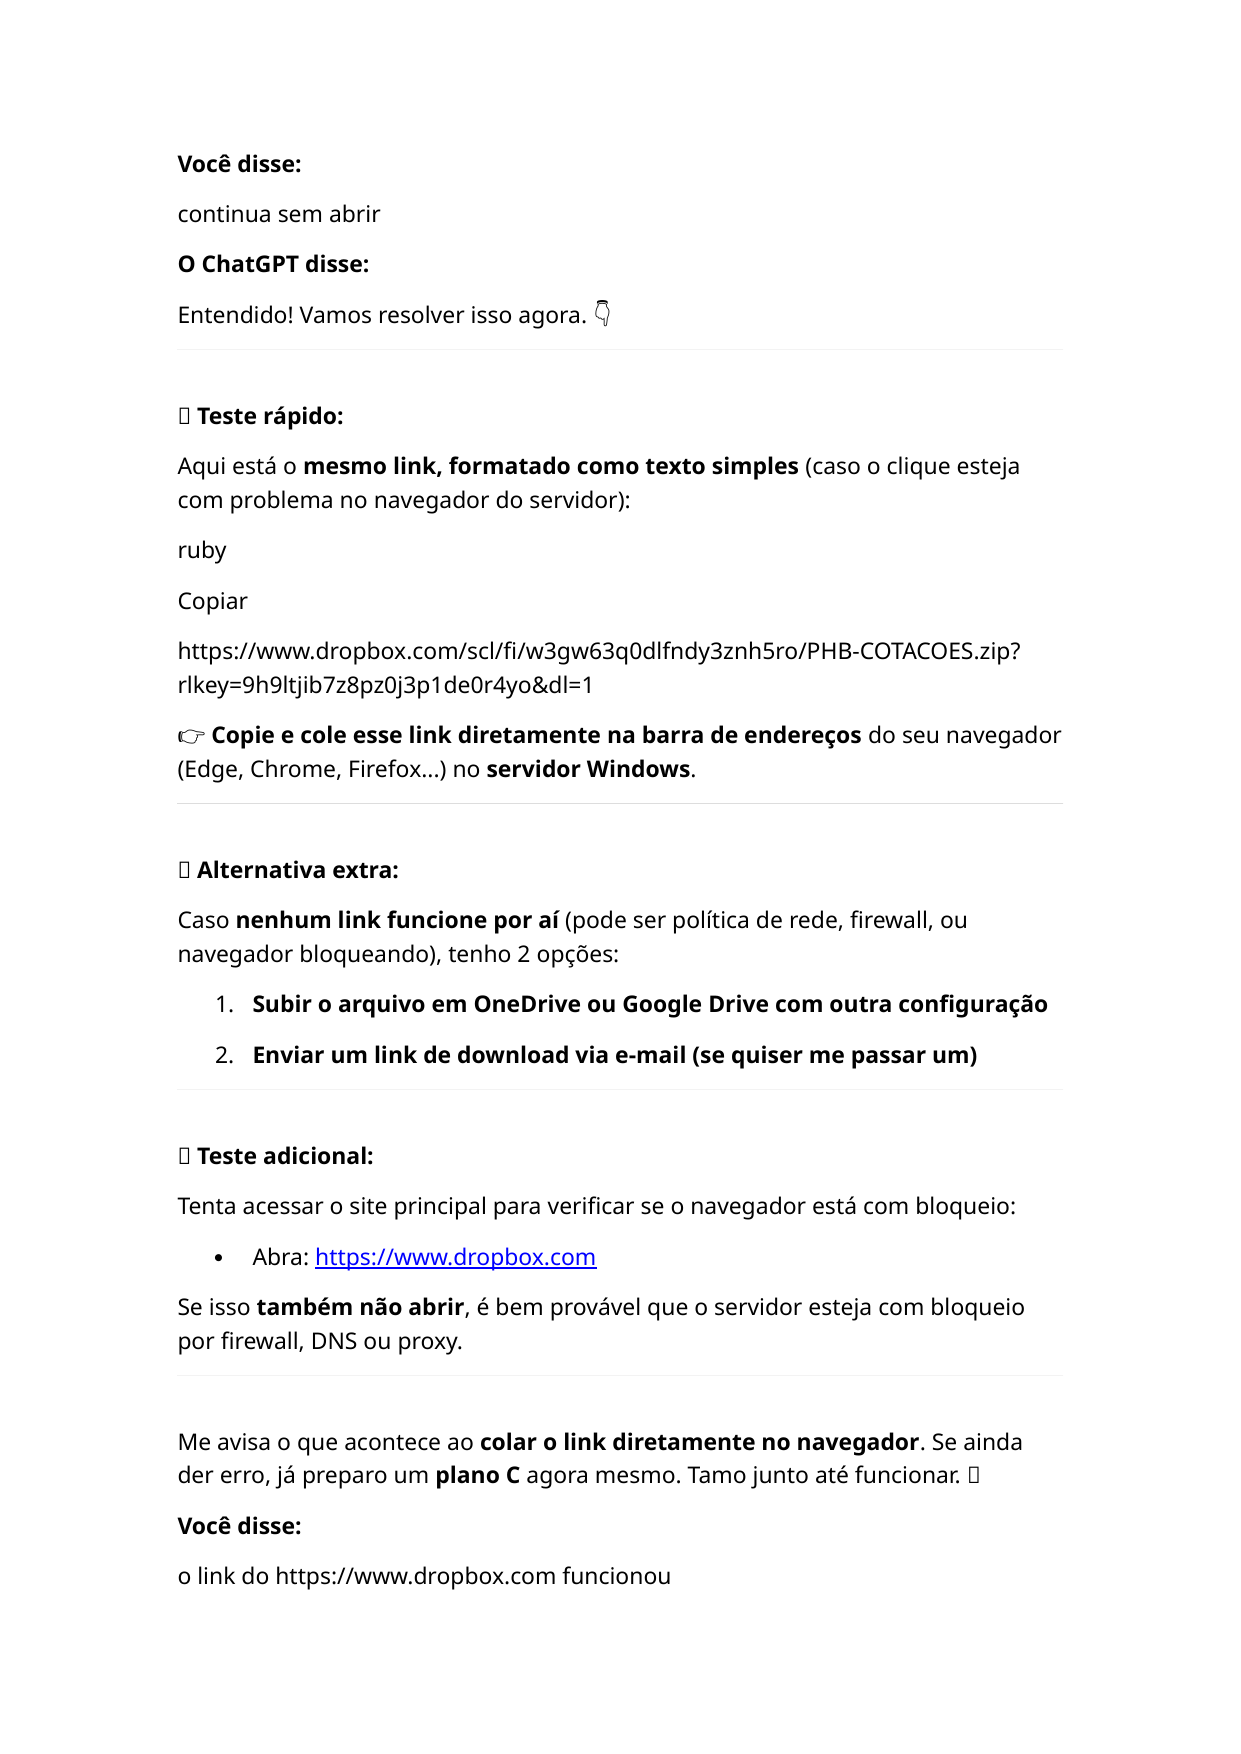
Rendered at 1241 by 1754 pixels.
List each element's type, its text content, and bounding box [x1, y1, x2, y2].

text ✅ Teste rápido: [177, 400, 1063, 431]
text https://www.dropbox.com/scl/fi/w3gw63q0dlfndy3znh5ro/PHB-COTACOES.zip?rlkey=9h9ltjib7z8pz0j3p1de0r4yo&dl=1 [177, 635, 1063, 700]
text Se isso também não abrir, é bem provável que o servidor esteja com bloqueio por firewall, DNS ou proxy. [177, 1291, 1063, 1356]
list Abra: https://www.dropbox.com [215, 1241, 1063, 1272]
text Copiar [177, 585, 1063, 616]
text 🧪 Teste adicional: [177, 1140, 1063, 1171]
text o link do https://www.dropbox.com funcionou [177, 1560, 1063, 1591]
text Entendido! Vamos resolver isso agora. 👇 [177, 299, 1063, 330]
text Você disse: [177, 148, 1063, 179]
list Enviar um link de download via e-mail (se quiser me passar um) [215, 1039, 1063, 1070]
text Aqui está o mesmo link, formatado como texto simples (caso o clique esteja com problema no navegador do servidor): [177, 450, 1063, 515]
text Tenta acessar o site principal para verificar se o navegador está com bloqueio: [177, 1190, 1063, 1221]
text continua sem abrir [177, 198, 1063, 229]
text 🔁 Alternativa extra: [177, 854, 1063, 885]
text 👉 Copie e cole esse link diretamente na barra de endereços do seu navegador (Edge, Chrome, Firefox...) no servidor Windows. [177, 719, 1063, 784]
text Caso nenhum link funcione por aí (pode ser política de rede, firewall, ou navegador bloqueando), tenho 2 opções: [177, 904, 1063, 969]
text ruby [177, 534, 1063, 566]
text O ChatGPT disse: [177, 248, 1063, 280]
list Subir o arquivo em OneDrive ou Google Drive com outra configuração [215, 988, 1063, 1020]
text Me avisa o que acontece ao colar o link diretamente no navegador. Se ainda der erro, já preparo um plano C agora mesmo. Tamo junto até funcionar. 💪 [177, 1426, 1063, 1491]
text Você disse: [177, 1510, 1063, 1541]
